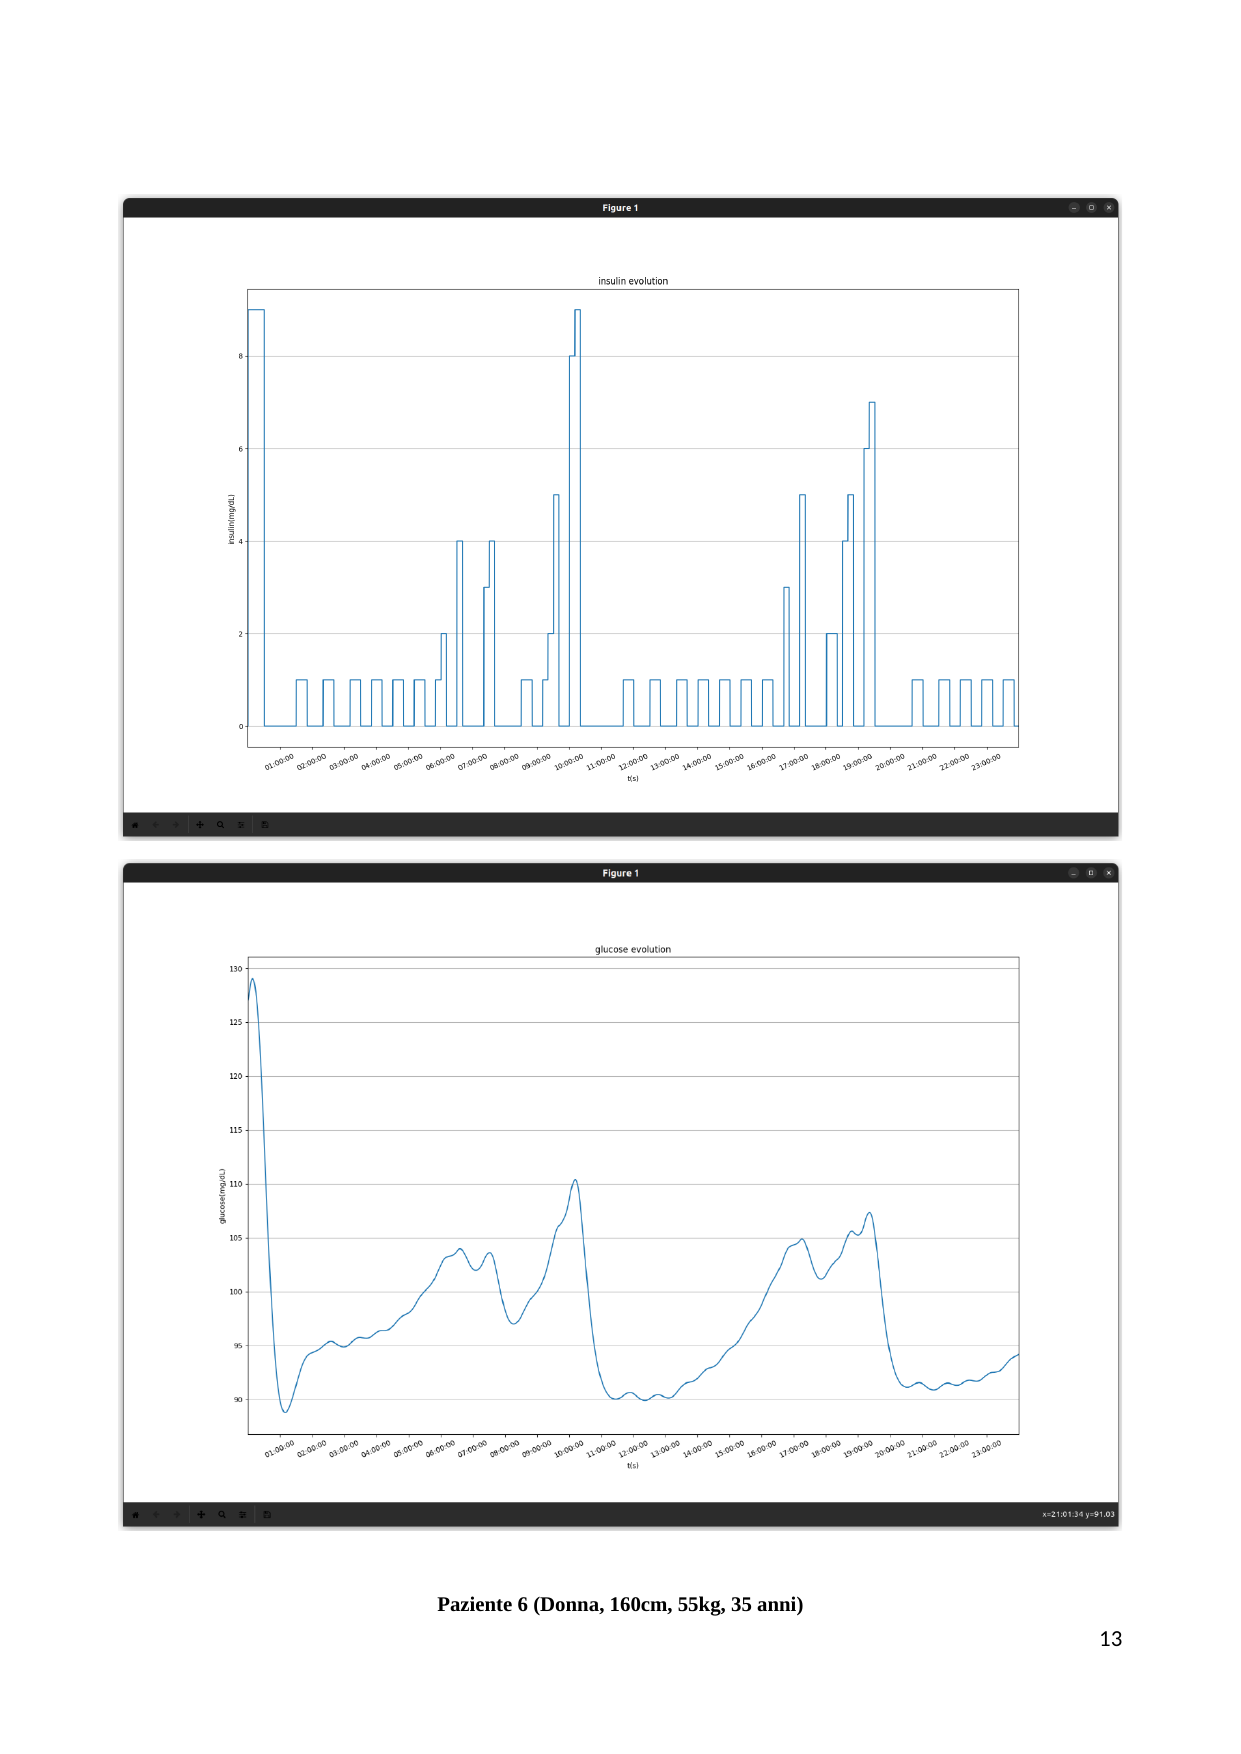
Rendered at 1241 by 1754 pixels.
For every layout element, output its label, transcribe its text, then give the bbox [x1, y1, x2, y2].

text Paziente 6 (Donna, 160cm, 55kg, 35 anni) [118, 1592, 1122, 1616]
picture [118, 194, 1123, 841]
picture [118, 859, 1123, 1531]
